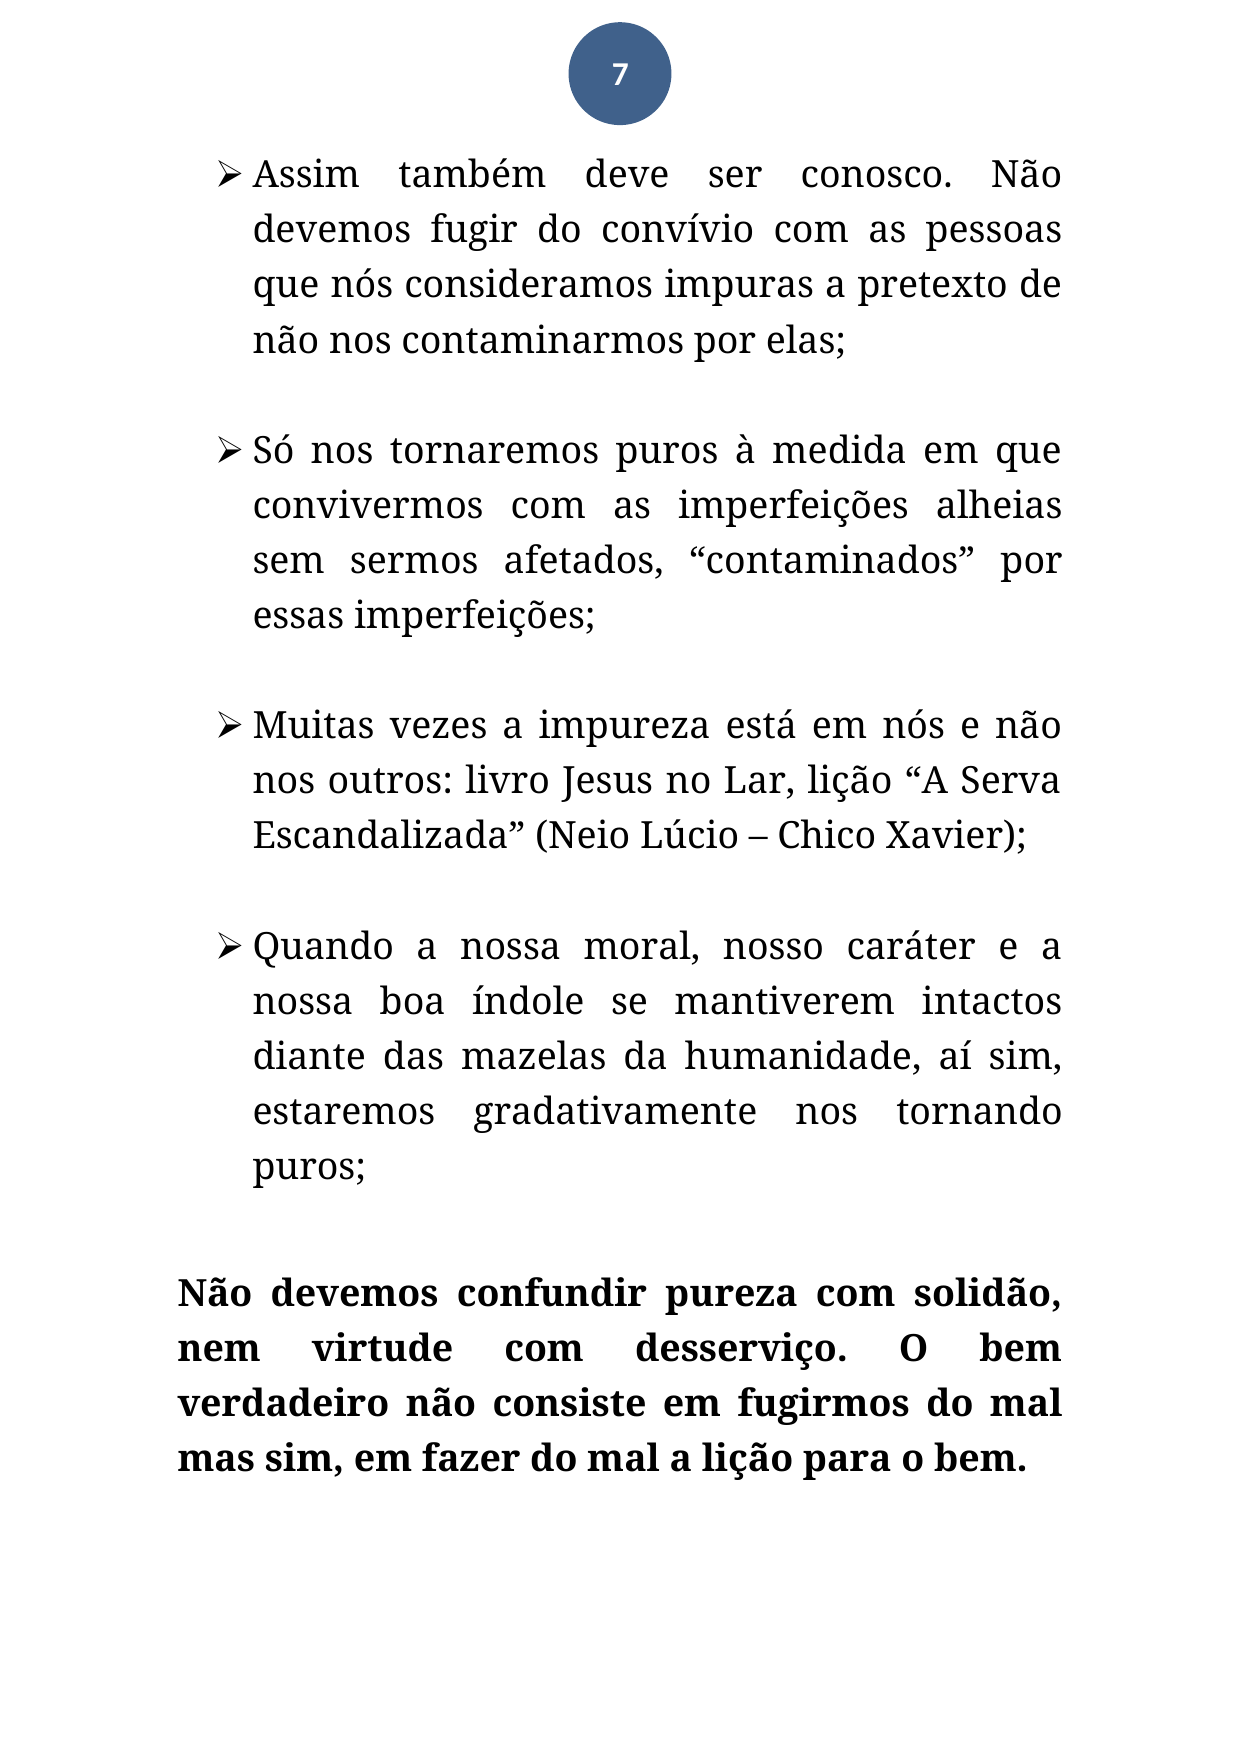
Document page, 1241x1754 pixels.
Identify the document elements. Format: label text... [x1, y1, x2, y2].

text Não devemos confundir pureza com solidão, nem virtude com desserviço. O bem verdadeiro não consiste em fugirmos do mal mas sim, em fazer do mal a lição para o bem. [177, 1266, 1063, 1483]
list Quando a nossa moral, nosso caráter e a nossa boa índole se mantiverem intactos diante das mazelas da humanidade, aí sim, estaremos gradativamente nos tornando puros; [215, 919, 1063, 1191]
list Só nos tornaremos puros à medida em que convivermos com as imperfeições alheias sem sermos afetados, “contaminados” por essas imperfeições; [215, 423, 1063, 639]
list Assim também deve ser conosco. Não devemos fugir do convívio com as pessoas que nós consideramos impuras a pretexto de não nos contaminarmos por elas; [215, 148, 1063, 364]
list Muitas vezes a impureza está em nós e não nos outros: livro Jesus no Lar, lição “A Serva Escandalizada” (Neio Lúcio – Chico Xavier); [215, 699, 1063, 860]
